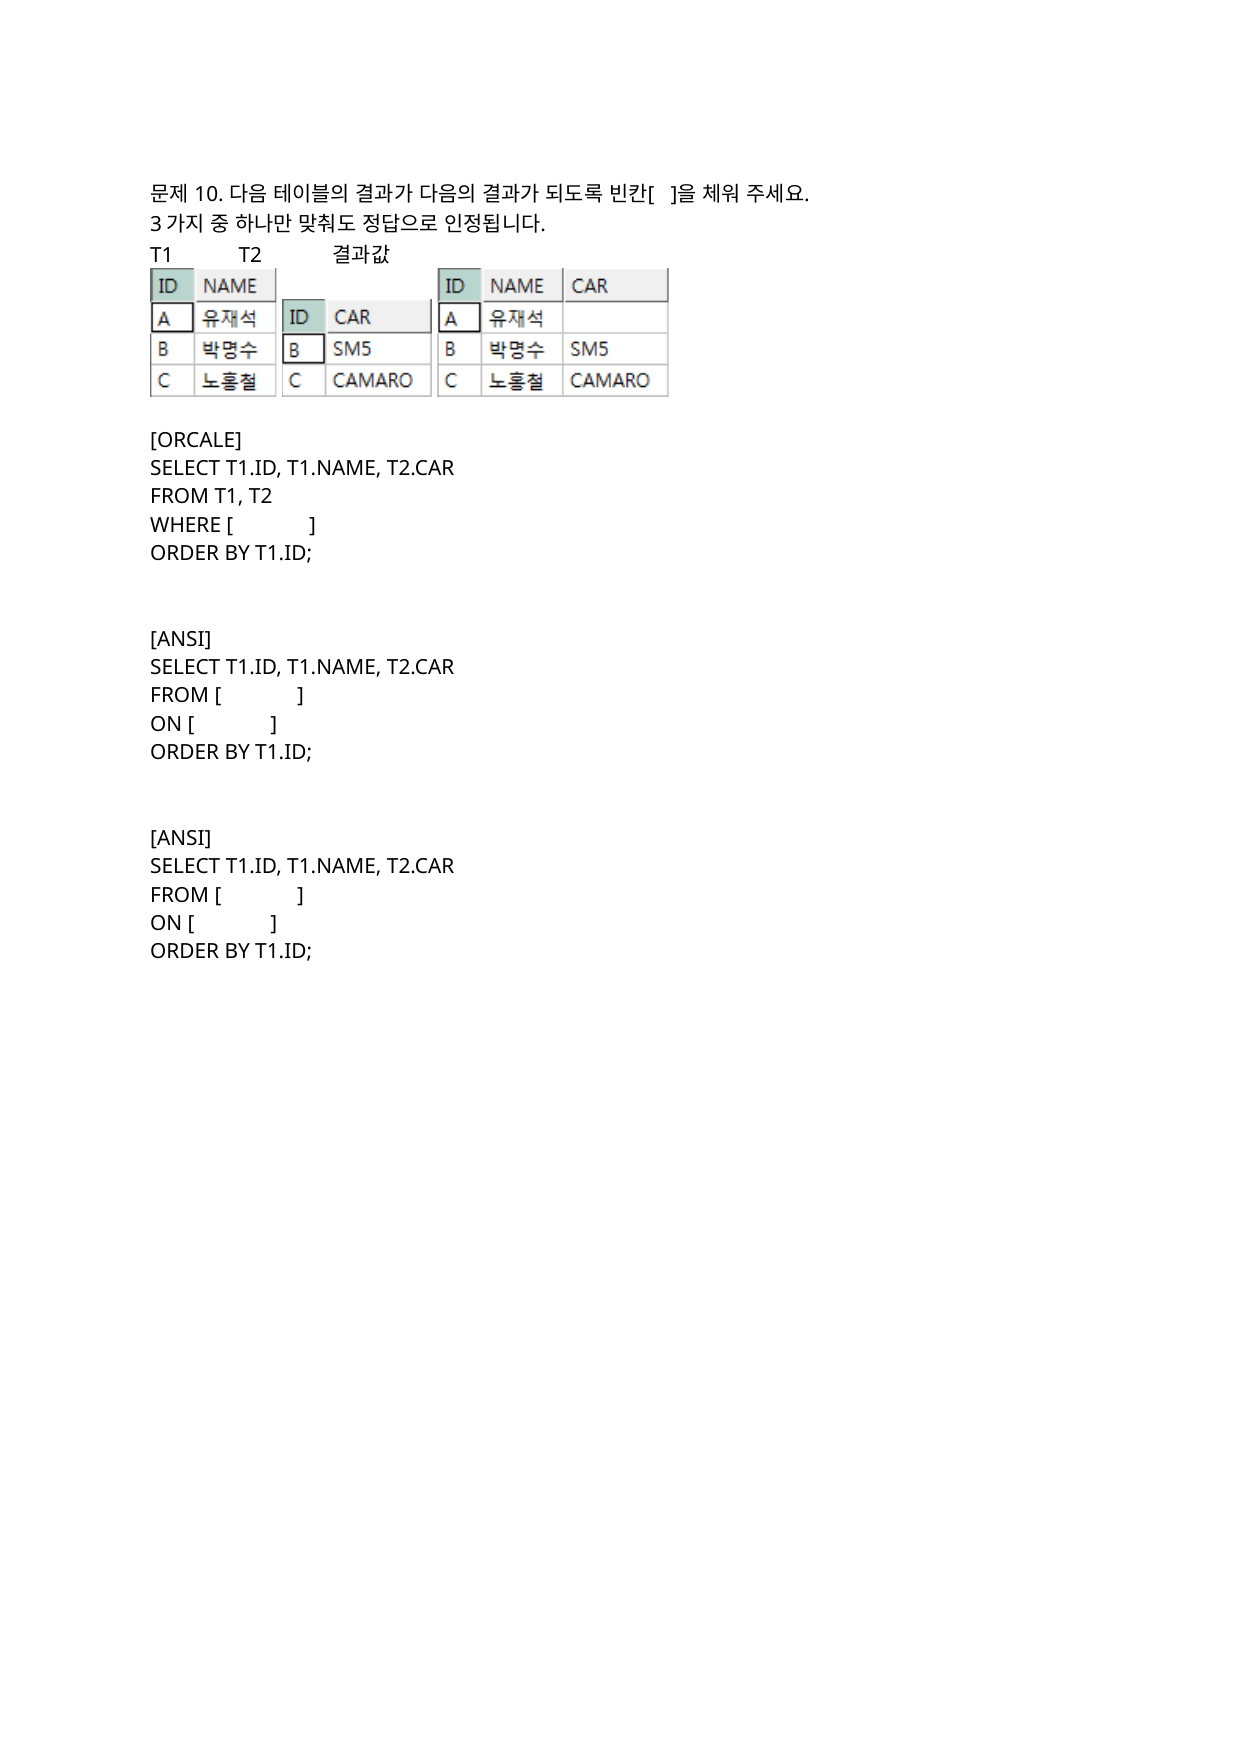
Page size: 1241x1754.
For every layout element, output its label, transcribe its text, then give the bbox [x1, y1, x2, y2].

text 3가지 중 하나만 맞춰도 정답으로 인정됩니다. [150, 207, 1090, 238]
text ON [ ] [150, 709, 1090, 737]
text ORDER BY T1.ID; [150, 538, 1090, 567]
text SELECT T1.ID, T1.NAME, T2.CAR [150, 851, 1090, 880]
text SELECT T1.ID, T1.NAME, T2.CAR [150, 652, 1090, 681]
text 문제 10. 다음 테이블의 결과가 다음의 결과가 되도록 빈칸[ ]을 체워 주세요. [150, 177, 1090, 207]
text FROM [ ] [150, 681, 1090, 709]
text FROM [ ] [150, 880, 1090, 908]
text [ORCALE] [150, 425, 1090, 453]
picture [150, 268, 277, 397]
picture [282, 299, 432, 397]
picture [437, 268, 669, 397]
text T1 T2 결과값 [150, 238, 1090, 268]
text [ANSI] [150, 823, 1090, 851]
text [ANSI] [150, 624, 1090, 652]
text ON [ ] [150, 908, 1090, 937]
text SELECT T1.ID, T1.NAME, T2.CAR [150, 453, 1090, 482]
text WHERE [ ] [150, 510, 1090, 538]
text ORDER BY T1.ID; [150, 937, 1090, 965]
text FROM T1, T2 [150, 482, 1090, 510]
text ORDER BY T1.ID; [150, 737, 1090, 766]
